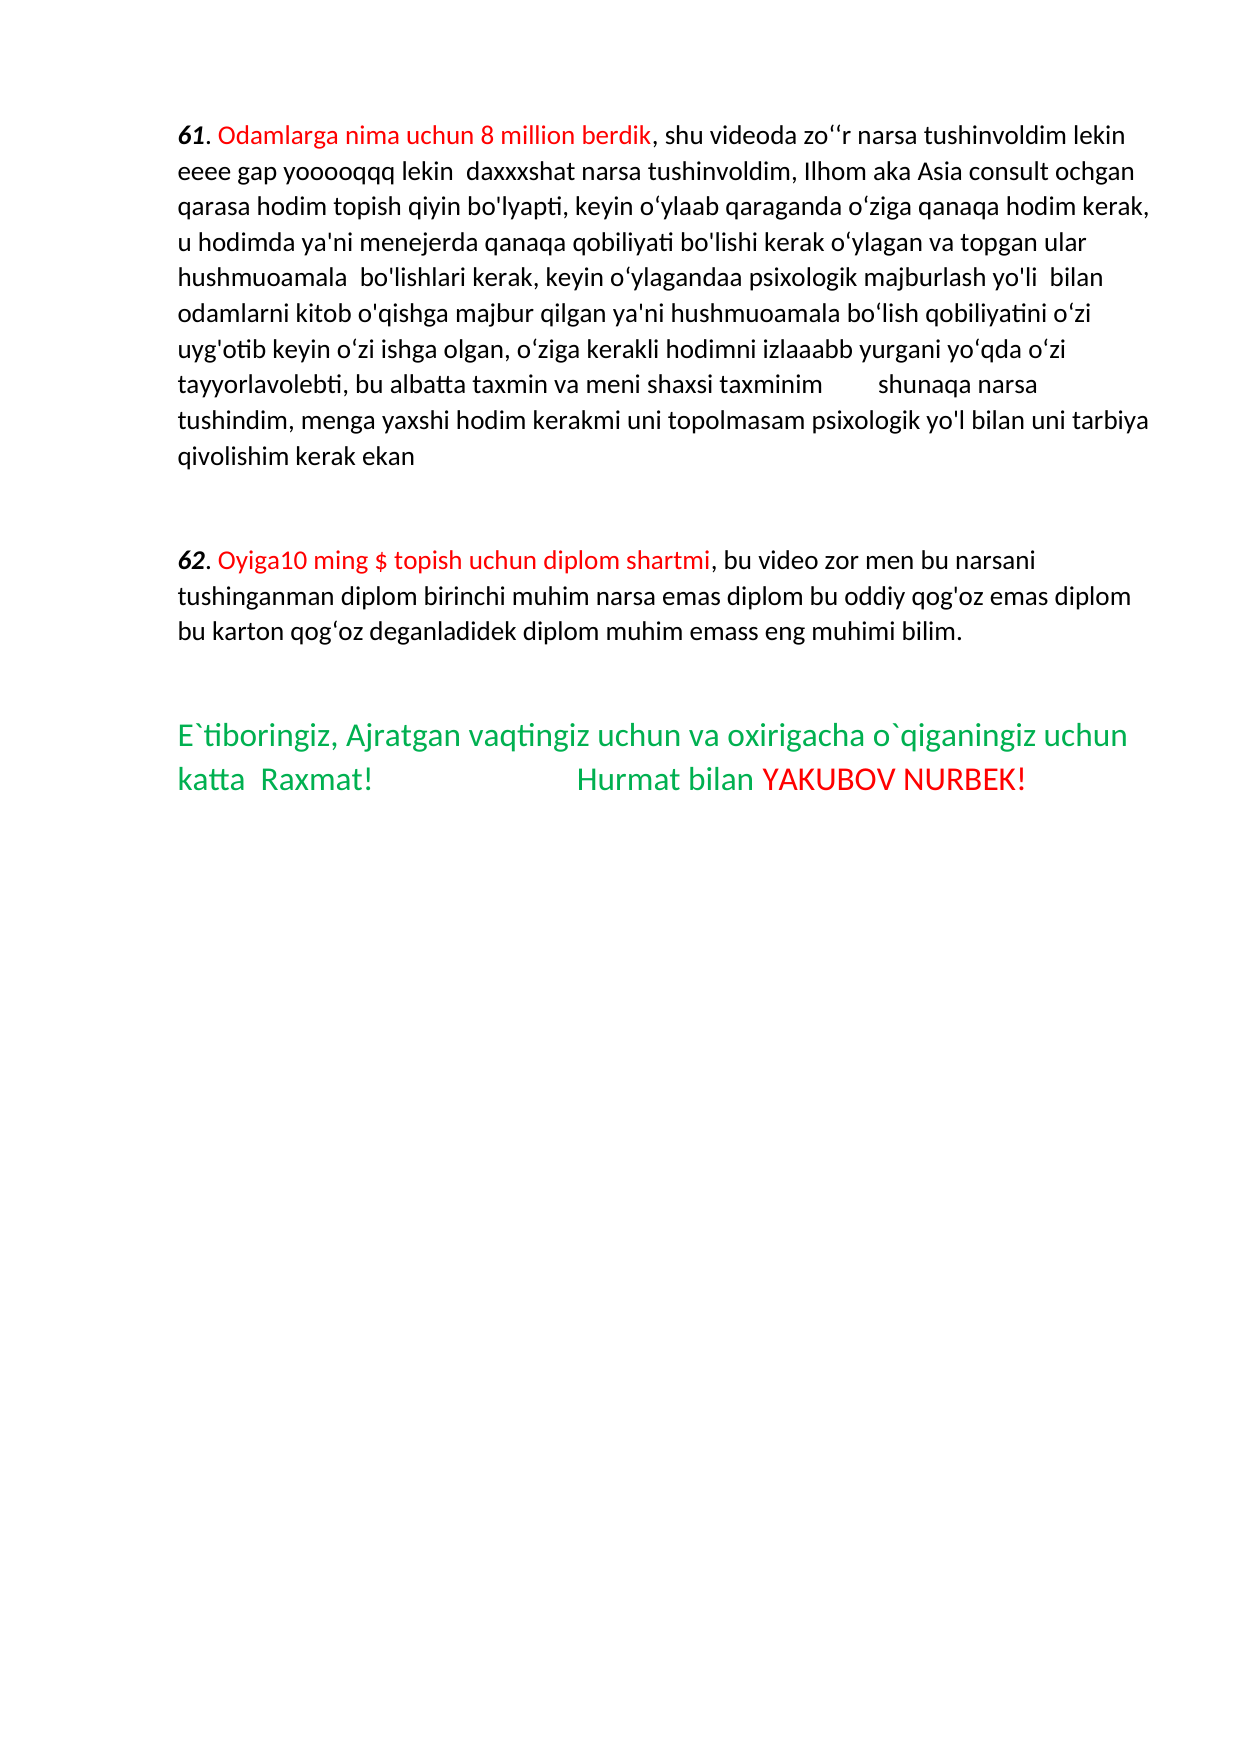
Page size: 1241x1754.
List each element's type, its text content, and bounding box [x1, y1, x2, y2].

text 61. Odamlarga nima uchun 8 million berdik, shu videoda zo‘‘r narsa tushinvoldim lekin eeee gap yooooqqq lekin daxxxshat narsa tushinvoldim, Ilhom aka Asia consult ochgan qarasa hodim topish qiyin bo'lyapti, keyin o‘ylaab qaraganda o‘ziga qanaqa hodim kerak, u hodimda ya'ni menejerda qanaqa qobiliyati bo'lishi kerak o‘ylagan va topgan ular hushmuoamala bo'lishlari kerak, keyin o‘ylagandaa psixologik majburlash yo'li bilan odamlarni kitob o'qishga majbur qilgan ya'ni hushmuoamala bo‘lish qobiliyatini o‘zi uyg'otib keyin o‘zi ishga olgan, o‘ziga kerakli hodimni izlaaabb yurgani yo‘qda o‘zi tayyorlavolebti, bu albatta taxmin va meni shaxsi taxminim shunaqa narsa tushindim, menga yaxshi hodim kerakmi uni topolmasam psixologik yo'l bilan uni tarbiya qivolishim kerak ekan [177, 118, 1152, 472]
text 62. Oyiga10 ming $ topish uchun diplom shartmi, bu video zor men bu narsani tushinganman diplom birinchi muhim narsa emas diplom bu oddiy qog'oz emas diplom bu karton qog‘oz deganladidek diplom muhim emass eng muhimi bilim. [177, 543, 1152, 648]
text E`tiboringiz, Ajratgan vaqtingiz uchun va oxirigacha o`qiganingiz uchun katta Raxmat! Hurmat bilan YAKUBOV NURBEK! [177, 714, 1152, 798]
